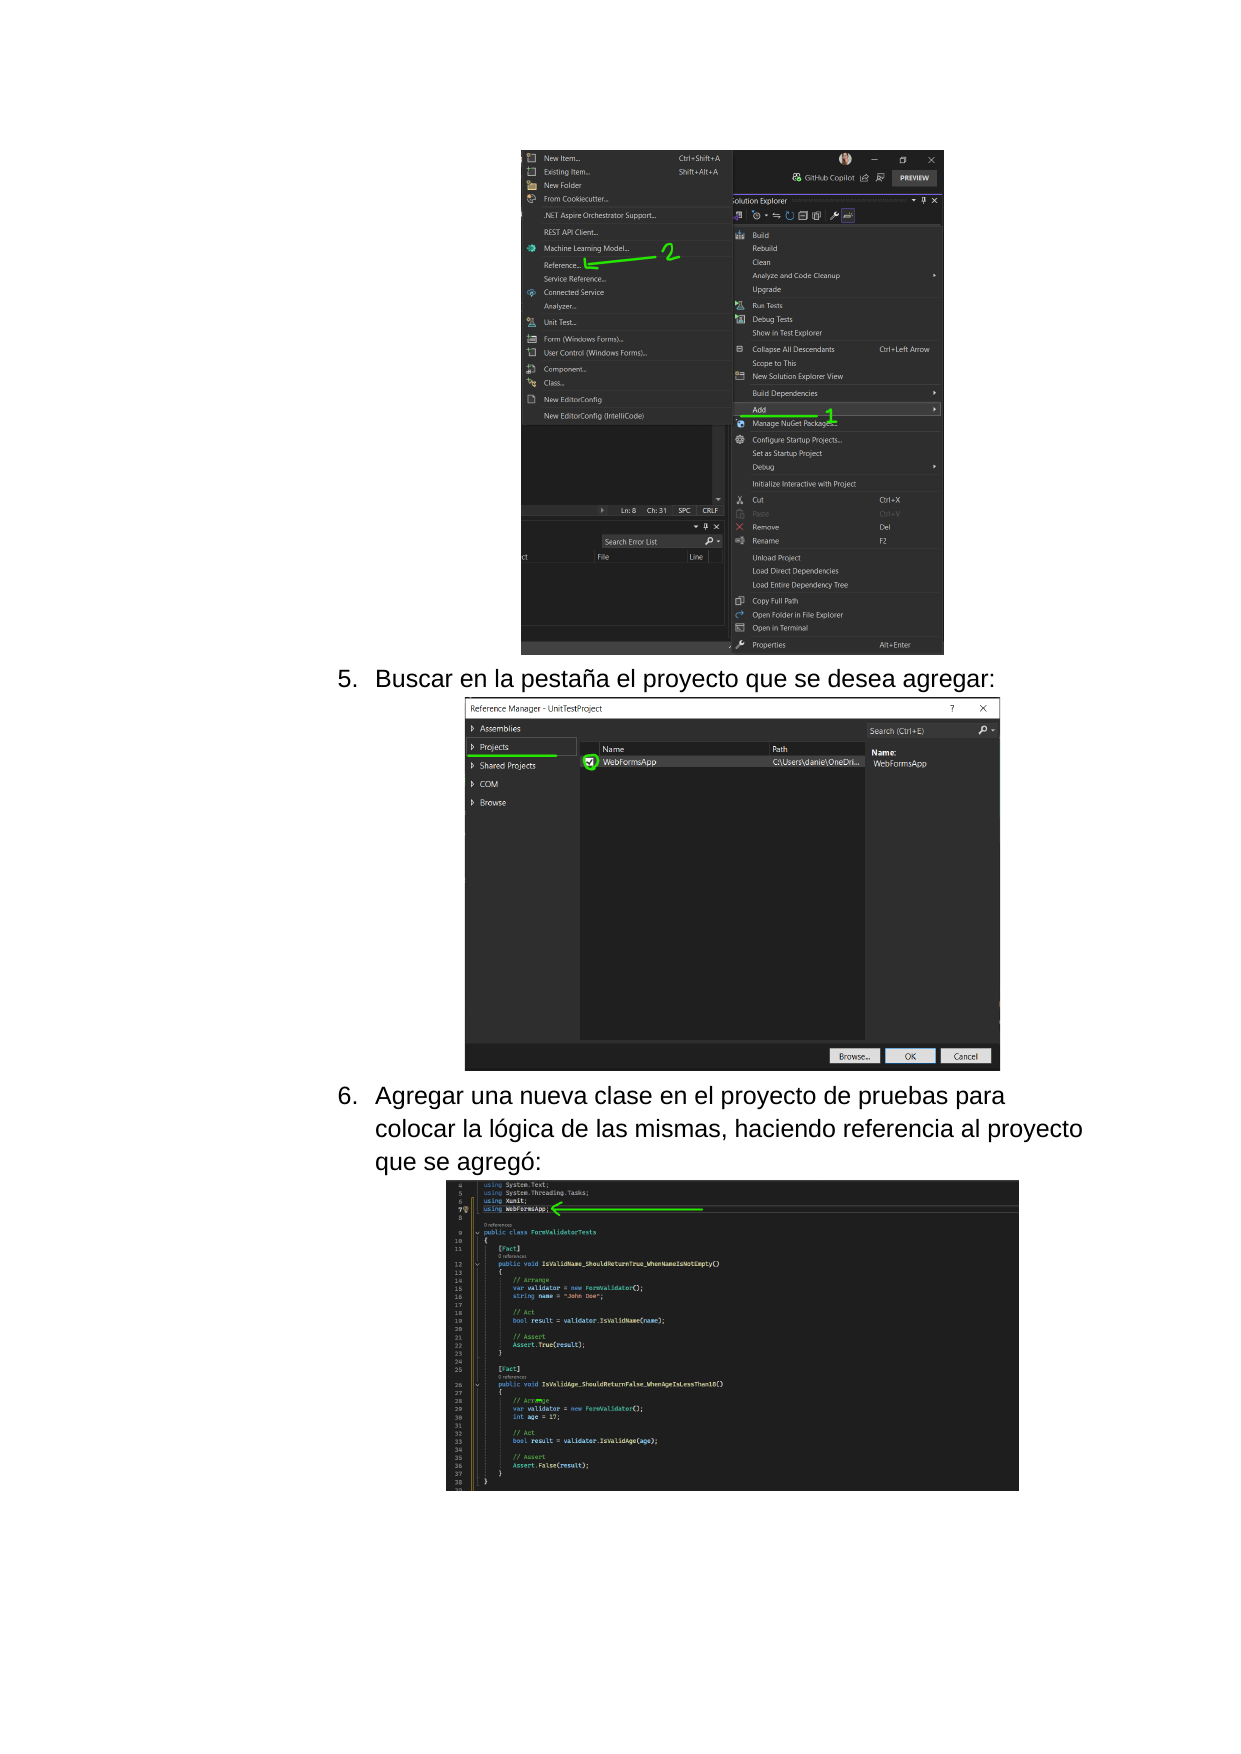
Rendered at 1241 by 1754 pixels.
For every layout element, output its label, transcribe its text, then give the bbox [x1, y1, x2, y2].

list Agregar una nueva clase en el proyecto de pruebas para colocar la lógica de las mismas, haciendo referencia al proyecto que se agregó: [337, 1081, 1090, 1176]
picture [521, 150, 944, 655]
list Buscar en la pestaña el proyecto que se desea agregar: [337, 664, 1090, 693]
picture [464, 697, 1001, 1071]
picture [446, 1180, 1019, 1491]
